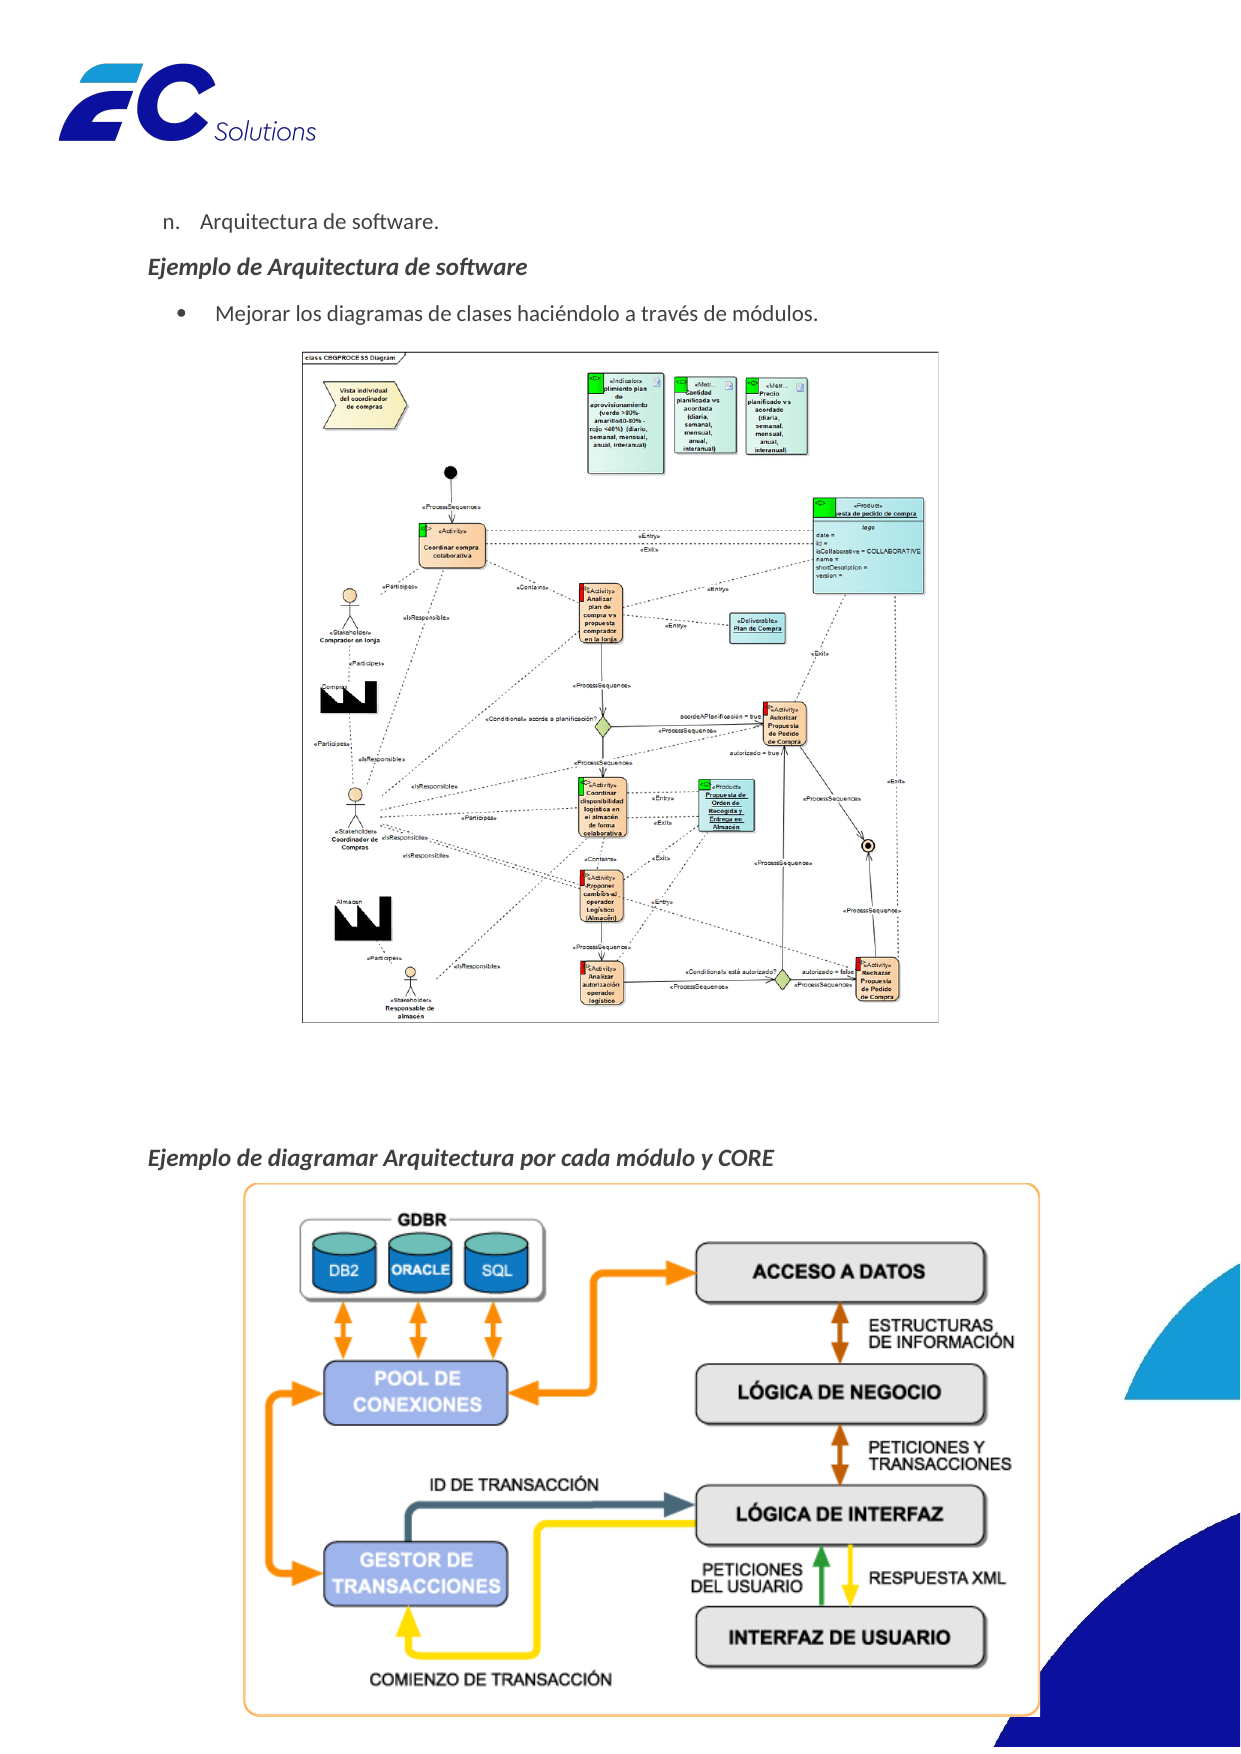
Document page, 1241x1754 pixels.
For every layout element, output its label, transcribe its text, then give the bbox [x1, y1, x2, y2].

list Arquitectura de software. [162, 207, 1092, 235]
picture [302, 351, 939, 1023]
text Ejemplo de diagramar Arquitectura por cada módulo y CORE [148, 1142, 1092, 1172]
text Ejemplo de Arquitectura de software [148, 251, 1092, 282]
list Mejorar los diagramas de clases haciéndolo a través de módulos. [177, 299, 1092, 327]
picture [58, 63, 317, 141]
picture [243, 1183, 1241, 1747]
